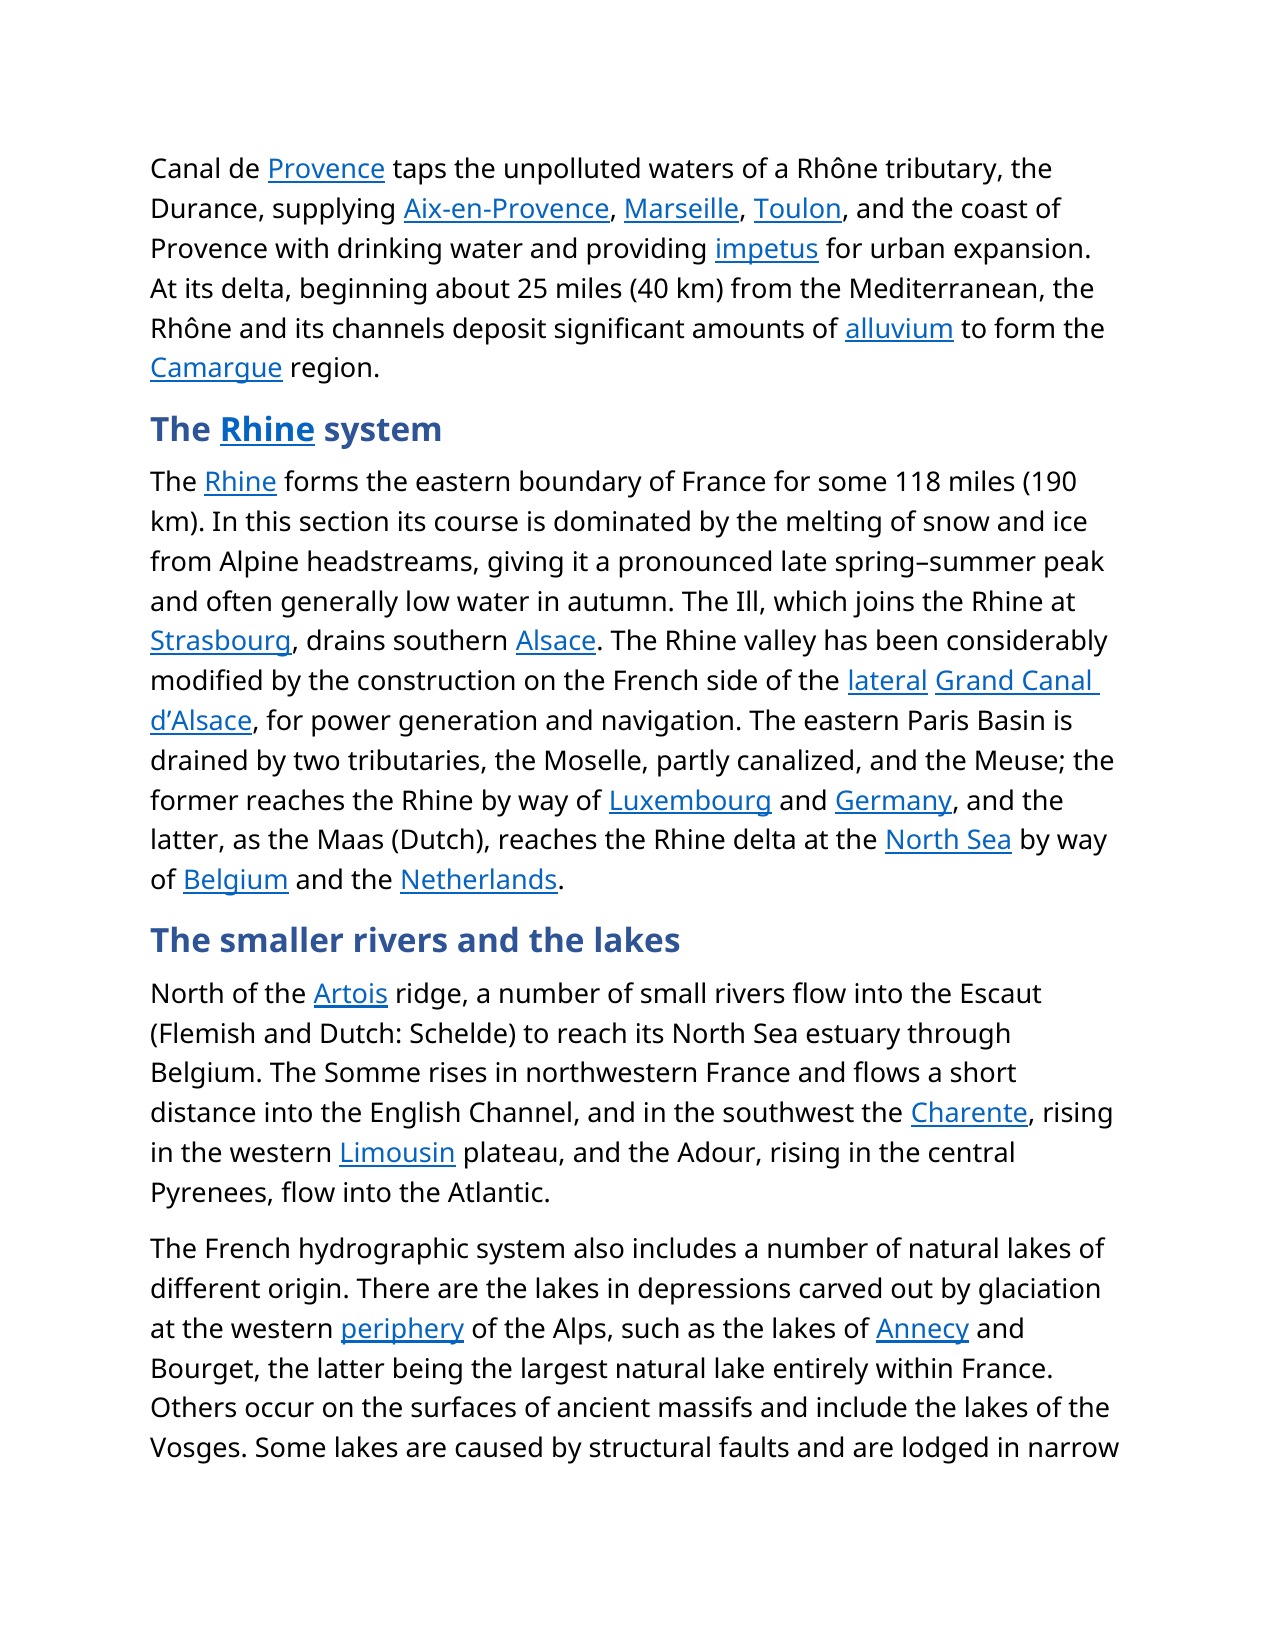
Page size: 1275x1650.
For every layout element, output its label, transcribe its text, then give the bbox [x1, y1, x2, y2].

text North of the Artois ridge, a number of small rivers flow into the Escaut (Flemish and Dutch: Schelde) to reach its North Sea estuary through Belgium. The Somme rises in northwestern France and flows a short distance into the English Channel, and in the southwest the Charente, rising in the western Limousin plateau, and the Adour, rising in the central Pyrenees, flow into the Atlantic. [150, 974, 1125, 1210]
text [150, 150, 1125, 386]
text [150, 1230, 1125, 1466]
subtitle The Rhine system [150, 405, 1125, 451]
subtitle The smaller rivers and the lakes [150, 917, 1125, 962]
text The Rhine forms the eastern boundary of France for some 118 miles (190 km). In this section its course is dominated by the melting of snow and ice from Alpine headstreams, giving it a pronounced late spring–summer peak and often generally low water in autumn. The Ill, which joins the Rhine at Strasbourg, drains southern Alsace. The Rhine valley has been considerably modified by the construction on the French side of the lateral Grand Canal d’Alsace, for power generation and navigation. The eastern Paris Basin is drained by two tributaries, the Moselle, partly canalized, and the Meuse; the former reaches the Rhine by way of Luxembourg and Germany, and the latter, as the Maas (Dutch), reaches the Rhine delta at the North Sea by way of Belgium and the Netherlands. [150, 463, 1125, 897]
